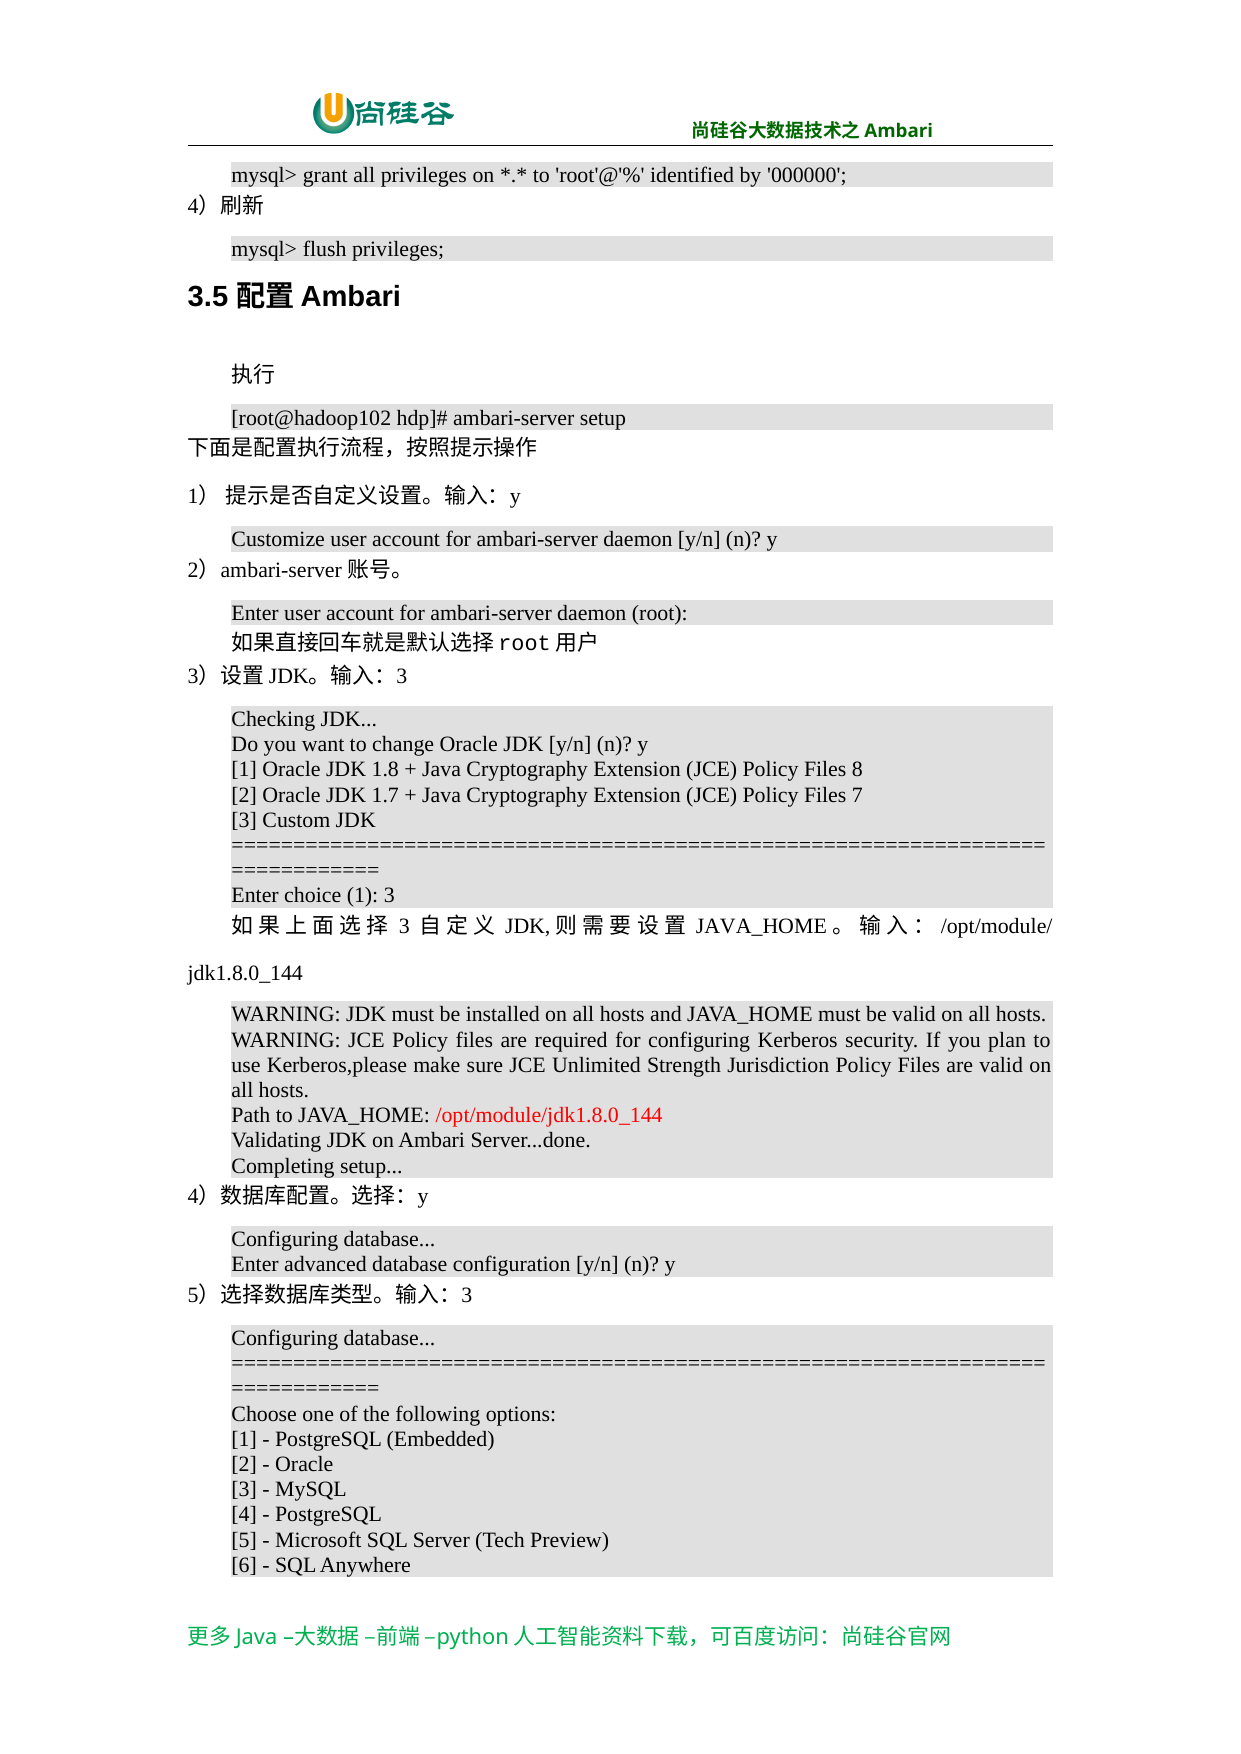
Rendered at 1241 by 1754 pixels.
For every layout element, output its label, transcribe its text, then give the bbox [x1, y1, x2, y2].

text Completing setup... [231, 1153, 1053, 1178]
text Enter advanced database configuration [y/n] (n)? y [231, 1251, 1053, 1277]
text Validating JDK on Ambari Server...done. [231, 1127, 1053, 1153]
text [3] - MySQL [231, 1476, 1053, 1501]
text ============================================================================== [231, 832, 1053, 882]
text mysql> flush privileges; [231, 236, 1053, 261]
text 5）选择数据库类型。输入：3 [187, 1277, 1053, 1309]
text [5] - Microsoft SQL Server (Tech Preview) [231, 1527, 1053, 1552]
picture [307, 88, 458, 138]
text [4] - PostgreSQL [231, 1501, 1053, 1527]
text Enter choice (1): 3 [231, 882, 1053, 908]
text [1] - PostgreSQL (Embedded) [231, 1426, 1053, 1451]
text Configuring database... [231, 1325, 1053, 1350]
text 3.5 配置Ambari [187, 261, 1053, 326]
text [2] Oracle JDK 1.7 + Java Cryptography Extension (JCE) Policy Files 7 [231, 782, 1053, 807]
text 4）刷新 [187, 187, 1053, 220]
text Enter user account for ambari-server daemon (root): [231, 600, 1053, 625]
text Customize user account for ambari-server daemon [y/n] (n)? y [231, 526, 1053, 552]
text [1] Oracle JDK 1.8 + Java Cryptography Extension (JCE) Policy Files 8 [231, 756, 1053, 782]
text [3] Custom JDK [231, 807, 1053, 832]
text 1） 提示是否自定义设置。输入：y [187, 478, 1053, 511]
text [6] - SQL Anywhere [231, 1552, 1053, 1577]
text [root@hadoop102 hdp]# ambari-server setup [231, 404, 1053, 430]
text Path to JAVA_HOME: /opt/module/jdk1.8.0_144 [231, 1102, 1053, 1127]
text mysql> grant all privileges on *.* to 'root'@'%' identified by '000000'; [231, 162, 1053, 187]
text 如果上面选择3自定义JDK,则需要设置JAVA_HOME。输入：/opt/module/jdk1.8.0_144 [187, 908, 1053, 989]
text 执行 [187, 356, 1053, 389]
text 下面是配置执行流程，按照提示操作 [187, 430, 1053, 462]
text Checking JDK... [231, 706, 1053, 731]
text [2] - Oracle [231, 1451, 1053, 1476]
text WARNING: JCE Policy files are required for configuring Kerberos security. If you plan to use Kerberos,please make sure JCE Unlimited Strength Jurisdiction Policy Files are valid on all hosts. [231, 1027, 1053, 1102]
text 4）数据库配置。选择：y [187, 1178, 1053, 1210]
text WARNING: JDK must be installed on all hosts and JAVA_HOME must be valid on all hosts. [231, 1001, 1053, 1027]
text ============================================================================== [231, 1350, 1053, 1401]
text Configuring database... [231, 1226, 1053, 1251]
text 2）ambari-server 账号。 [187, 552, 1053, 584]
text Choose one of the following options: [231, 1401, 1053, 1426]
text Do you want to change Oracle JDK [y/n] (n)? y [231, 731, 1053, 756]
text 3）设置JDK。输入：3 [187, 658, 1053, 690]
text 如果直接回车就是默认选择root用户 [187, 625, 1053, 658]
